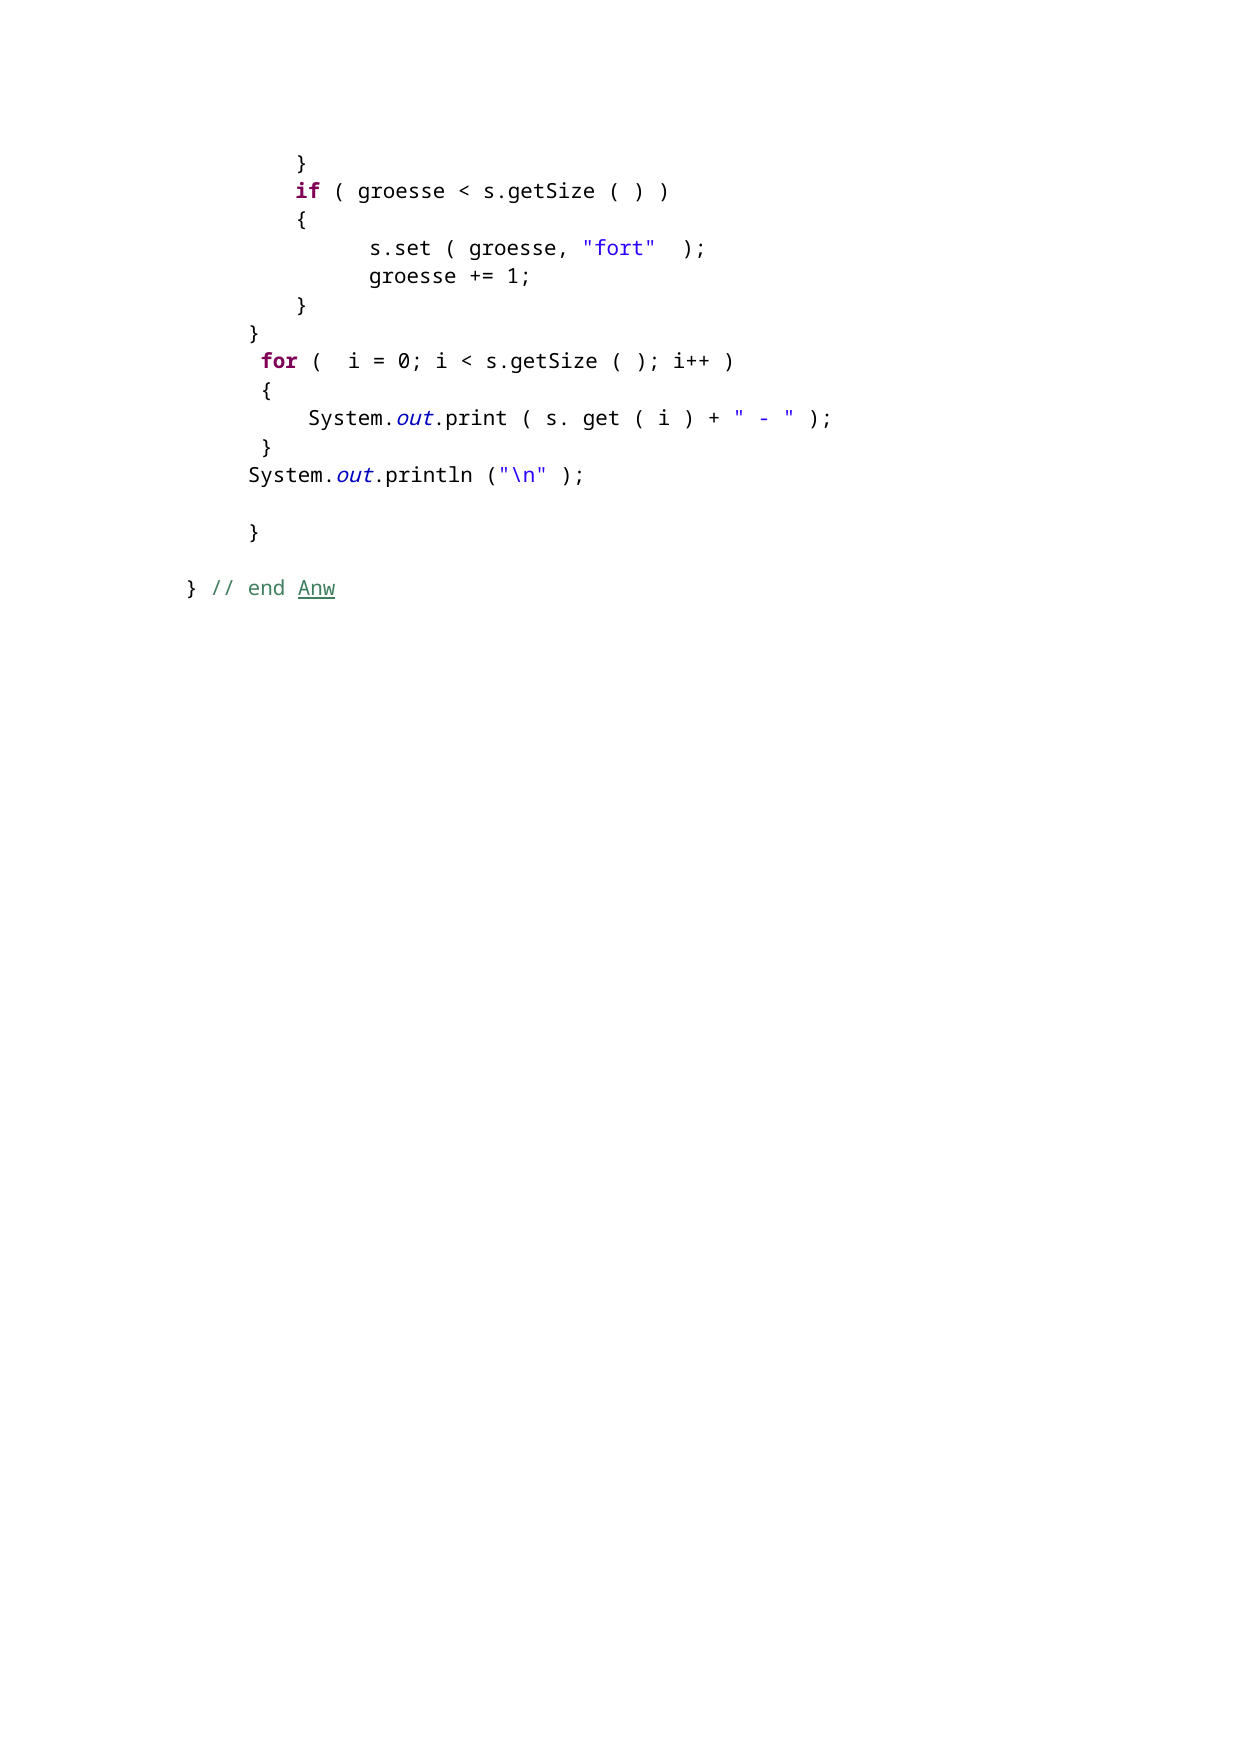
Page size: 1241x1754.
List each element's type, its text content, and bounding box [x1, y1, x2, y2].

text { [148, 204, 1093, 233]
text } [148, 148, 1093, 176]
text s.set ( groesse, "fort" ); [148, 233, 1093, 261]
text groesse += 1; [148, 261, 1093, 290]
text } [148, 432, 1093, 460]
text System.out.println ("\n" ); [148, 460, 1093, 489]
text } [148, 318, 1093, 347]
text for ( i = 0; i < s.getSize ( ); i++ ) [148, 347, 1093, 375]
text } [148, 517, 1093, 545]
text System.out.print ( s. get ( i ) + " - " ); [148, 403, 1093, 432]
text { [148, 375, 1093, 403]
text } [148, 290, 1093, 318]
text if ( groesse < s.getSize ( ) ) [148, 176, 1093, 204]
text } // end Anw [148, 573, 1093, 602]
